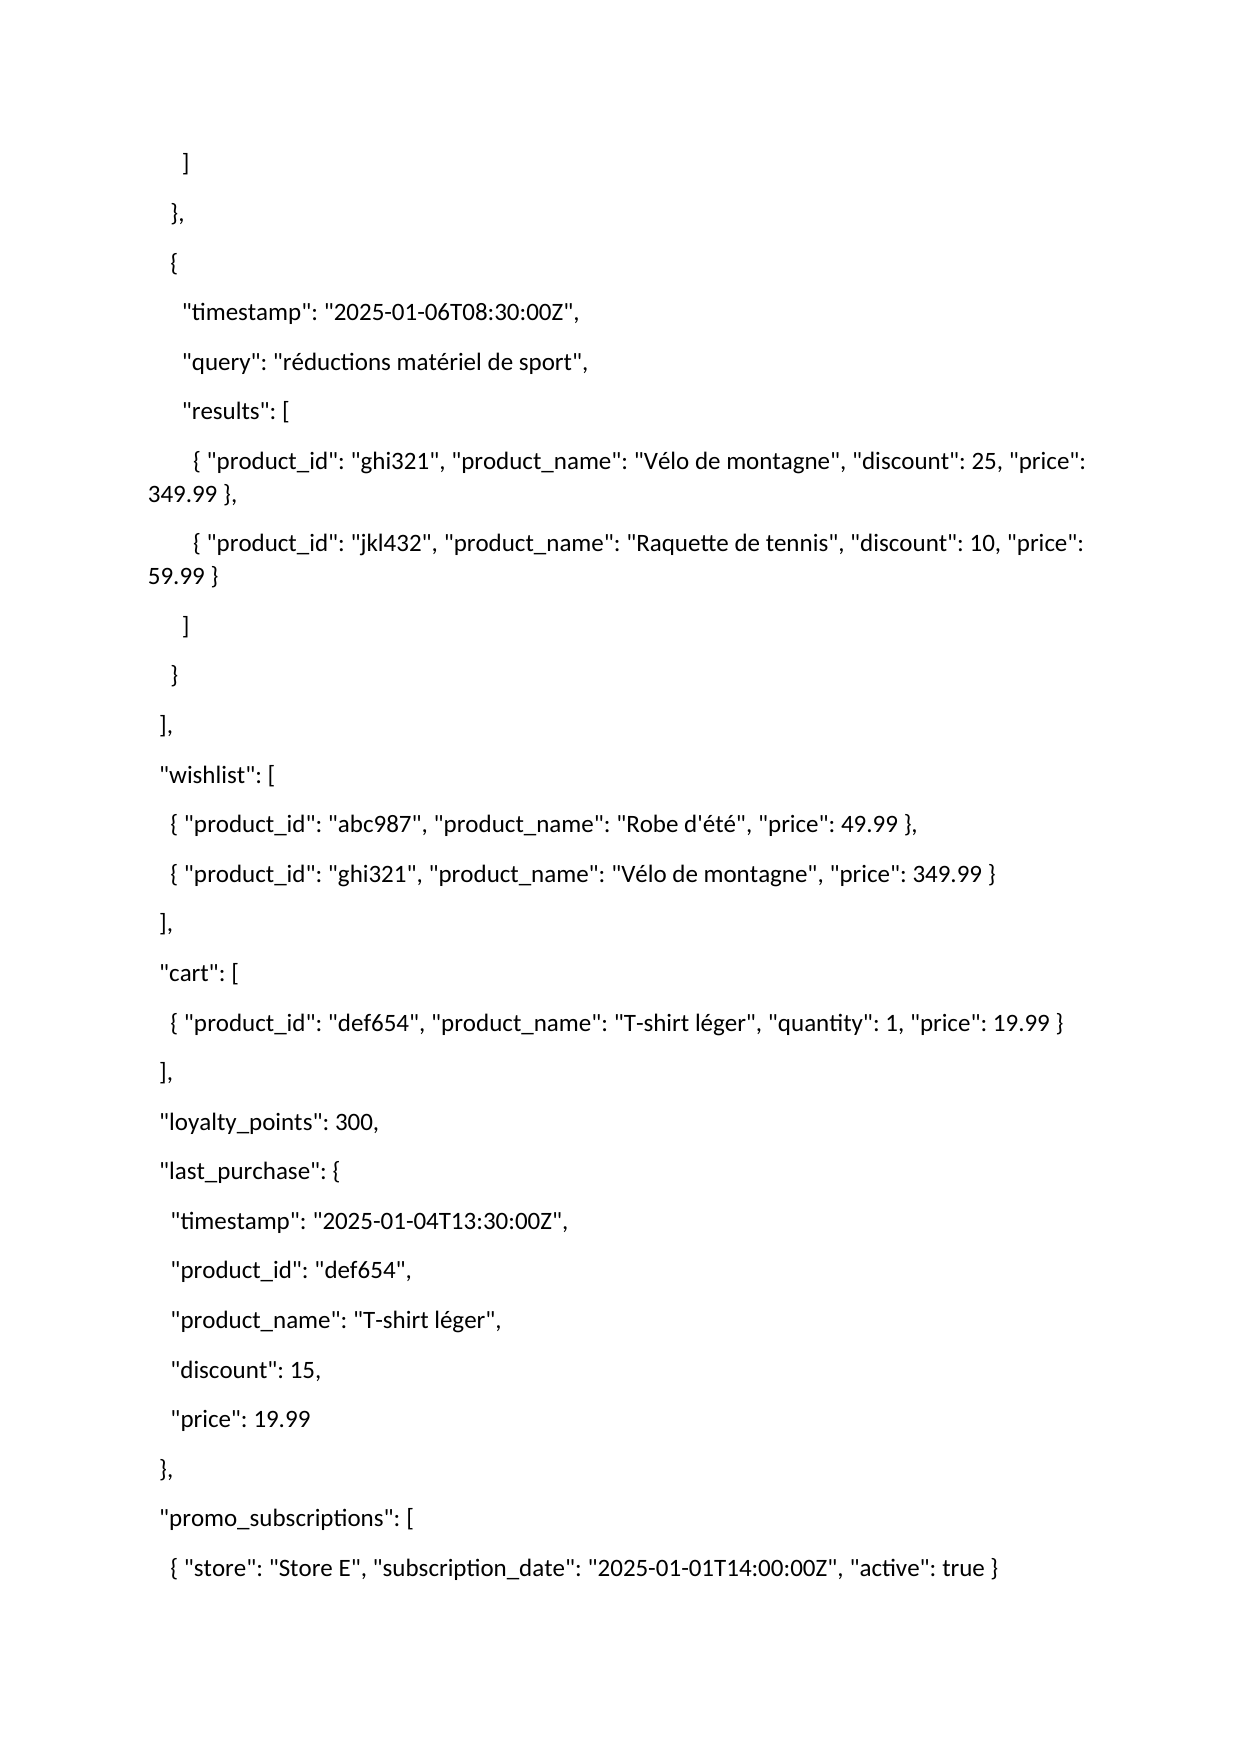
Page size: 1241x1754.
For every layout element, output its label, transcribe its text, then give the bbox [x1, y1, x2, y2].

text { "product_id": "ghi321", "product_name": "Vélo de montagne", "discount": 25, "price": 349.99 }, [148, 445, 1093, 508]
text "product_id": "def654", [148, 1255, 1093, 1285]
text ], [148, 1056, 1093, 1087]
text { "product_id": "abc987", "product_name": "Robe d'été", "price": 49.99 }, [148, 808, 1093, 839]
text }, [148, 197, 1093, 228]
text { "product_id": "ghi321", "product_name": "Vélo de montagne", "price": 349.99 } [148, 858, 1093, 888]
text "timestamp": "2025-01-04T13:30:00Z", [148, 1205, 1093, 1236]
text "query": "réductions matériel de sport", [148, 346, 1093, 376]
text "results": [ [148, 396, 1093, 426]
text { "product_id": "def654", "product_name": "T-shirt léger", "quantity": 1, "price": 19.99 } [148, 1007, 1093, 1037]
text "discount": 15, [148, 1354, 1093, 1384]
text "price": 19.99 [148, 1403, 1093, 1434]
text }, [148, 1453, 1093, 1483]
text "timestamp": "2025-01-06T08:30:00Z", [148, 296, 1093, 327]
text "promo_subscriptions": [ [148, 1503, 1093, 1533]
text } [148, 660, 1093, 690]
text ] [148, 148, 1093, 178]
text { "product_id": "jkl432", "product_name": "Raquette de tennis", "discount": 10, "price": 59.99 } [148, 528, 1093, 591]
text "product_name": "T-shirt léger", [148, 1304, 1093, 1335]
text ], [148, 908, 1093, 938]
text "cart": [ [148, 957, 1093, 988]
text { [148, 247, 1093, 277]
text ], [148, 709, 1093, 740]
text "wishlist": [ [148, 759, 1093, 789]
text "loyalty_points": 300, [148, 1106, 1093, 1136]
text { "store": "Store E", "subscription_date": "2025-01-01T14:00:00Z", "active": true } [148, 1552, 1093, 1583]
text "last_purchase": { [148, 1156, 1093, 1186]
text ] [148, 610, 1093, 641]
